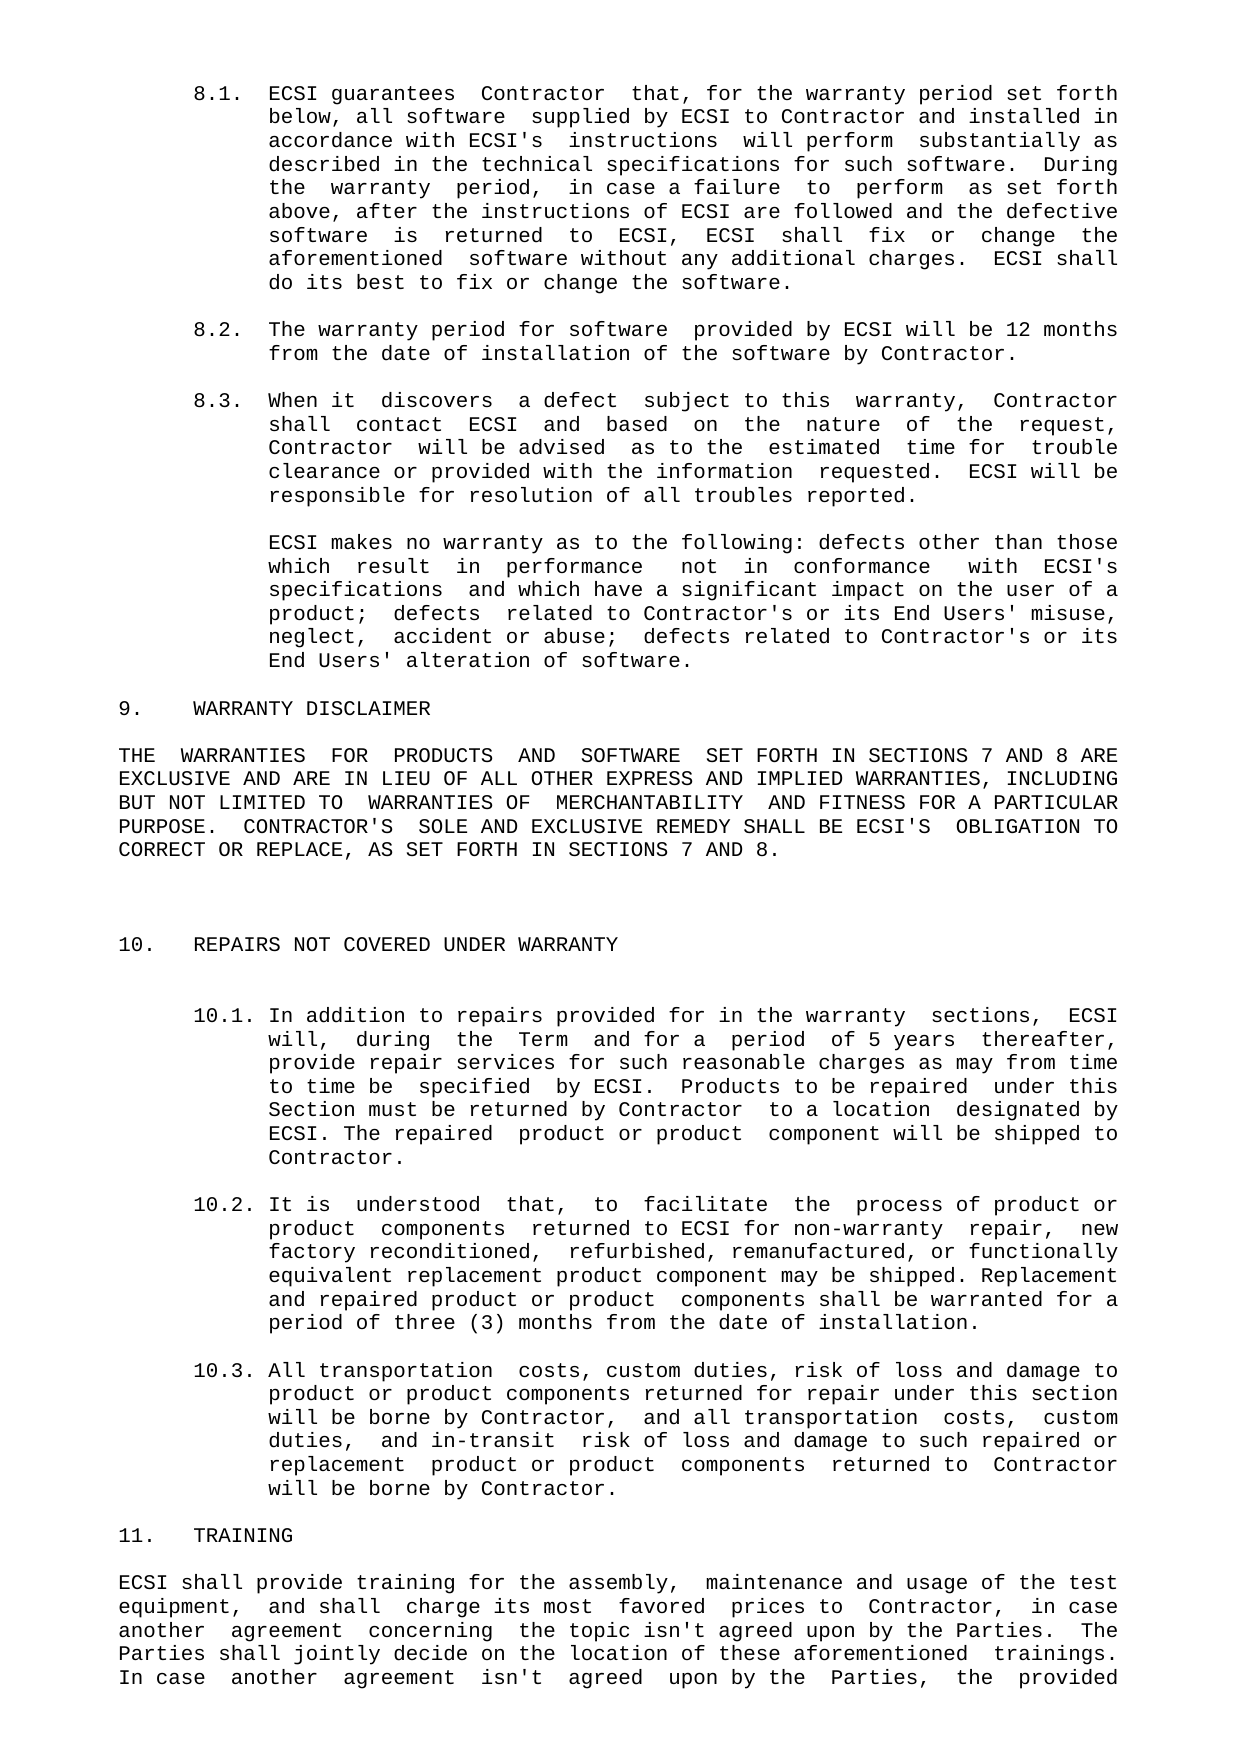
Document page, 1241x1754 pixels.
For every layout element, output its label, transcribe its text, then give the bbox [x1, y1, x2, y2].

text Section must be returned by Contractor to a location designated by [118, 1099, 1181, 1123]
text product components returned to ECSI for non-warranty repair, new [118, 1218, 1181, 1241]
text neglect, accident or abuse; defects related to Contractor's or its [118, 627, 1181, 650]
text 10.1. In addition to repairs provided for in the warranty sections, ECSI [118, 1005, 1181, 1028]
text THE WARRANTIES FOR PRODUCTS AND SOFTWARE SET FORTH IN SECTIONS 7 AND 8 ARE [118, 745, 1181, 768]
text replacement product or product components returned to Contractor [118, 1454, 1181, 1478]
text duties, and in-transit risk of loss and damage to such repaired or [118, 1431, 1181, 1454]
text described in the technical specifications for such software. During [118, 154, 1181, 177]
text 8.1. ECSI guarantees Contractor that, for the warranty period set forth [118, 83, 1181, 106]
text responsible for resolution of all troubles reported. [118, 485, 1181, 508]
text product; defects related to Contractor's or its End Users' misuse, [118, 603, 1181, 627]
text and repaired product or product components shall be warranted for a [118, 1289, 1181, 1312]
text equivalent replacement product component may be shipped. Replacement [118, 1265, 1181, 1289]
text equipment, and shall charge its most favored prices to Contractor, in case [118, 1596, 1181, 1620]
text shall contact ECSI and based on the nature of the request, [118, 414, 1181, 437]
text clearance or provided with the information requested. ECSI will be [118, 461, 1181, 485]
text 8.2. The warranty period for software provided by ECSI will be 12 months [118, 319, 1181, 343]
text Contractor will be advised as to the estimated time for trouble [118, 437, 1181, 461]
text Parties shall jointly decide on the location of these aforementioned trainings. [118, 1643, 1181, 1667]
text product or product components returned for repair under this section [118, 1383, 1181, 1407]
text provide repair services for such reasonable charges as may from time [118, 1052, 1181, 1076]
text 11. TRAINING [118, 1525, 1181, 1549]
text the warranty period, in case a failure to perform as set forth [118, 177, 1181, 201]
text End Users' alteration of software. [118, 650, 1181, 674]
text factory reconditioned, refurbished, remanufactured, or functionally [118, 1241, 1181, 1265]
text 8.3. When it discovers a defect subject to this warranty, Contractor [118, 390, 1181, 414]
text accordance with ECSI's instructions will perform substantially as [118, 130, 1181, 154]
text In case another agreement isn't agreed upon by the Parties, the provided [118, 1667, 1181, 1691]
text ECSI shall provide training for the assembly, maintenance and usage of the test [118, 1572, 1181, 1596]
text ECSI makes no warranty as to the following: defects other than those [118, 532, 1181, 556]
text which result in performance not in conformance with ECSI's [118, 556, 1181, 579]
text to time be specified by ECSI. Products to be repaired under this [118, 1076, 1181, 1099]
text will be borne by Contractor. [118, 1478, 1181, 1501]
text BUT NOT LIMITED TO WARRANTIES OF MERCHANTABILITY AND FITNESS FOR A PARTICULAR [118, 792, 1181, 816]
text CORRECT OR REPLACE, AS SET FORTH IN SECTIONS 7 AND 8. [118, 839, 1181, 863]
text Contractor. [118, 1147, 1181, 1170]
text 10.2. It is understood that, to facilitate the process of product or [118, 1194, 1181, 1218]
text 10. REPAIRS NOT COVERED UNDER WARRANTY [118, 934, 1181, 958]
text will, during the Term and for a period of 5 years thereafter, [118, 1028, 1181, 1052]
text ECSI. The repaired product or product component will be shipped to [118, 1123, 1181, 1147]
text above, after the instructions of ECSI are followed and the defective [118, 201, 1181, 224]
text period of three (3) months from the date of installation. [118, 1312, 1181, 1336]
text from the date of installation of the software by Contractor. [118, 343, 1181, 366]
text will be borne by Contractor, and all transportation costs, custom [118, 1407, 1181, 1431]
text aforementioned software without any additional charges. ECSI shall [118, 248, 1181, 272]
text 9. WARRANTY DISCLAIMER [118, 697, 1181, 721]
text 10.3. All transportation costs, custom duties, risk of loss and damage to [118, 1359, 1181, 1383]
text specifications and which have a significant impact on the user of a [118, 579, 1181, 603]
text another agreement concerning the topic isn't agreed upon by the Parties. The [118, 1620, 1181, 1643]
text do its best to fix or change the software. [118, 272, 1181, 296]
text EXCLUSIVE AND ARE IN LIEU OF ALL OTHER EXPRESS AND IMPLIED WARRANTIES, INCLUDING [118, 768, 1181, 792]
text PURPOSE. CONTRACTOR'S SOLE AND EXCLUSIVE REMEDY SHALL BE ECSI'S OBLIGATION TO [118, 816, 1181, 839]
text software is returned to ECSI, ECSI shall fix or change the [118, 224, 1181, 248]
text below, all software supplied by ECSI to Contractor and installed in [118, 106, 1181, 130]
